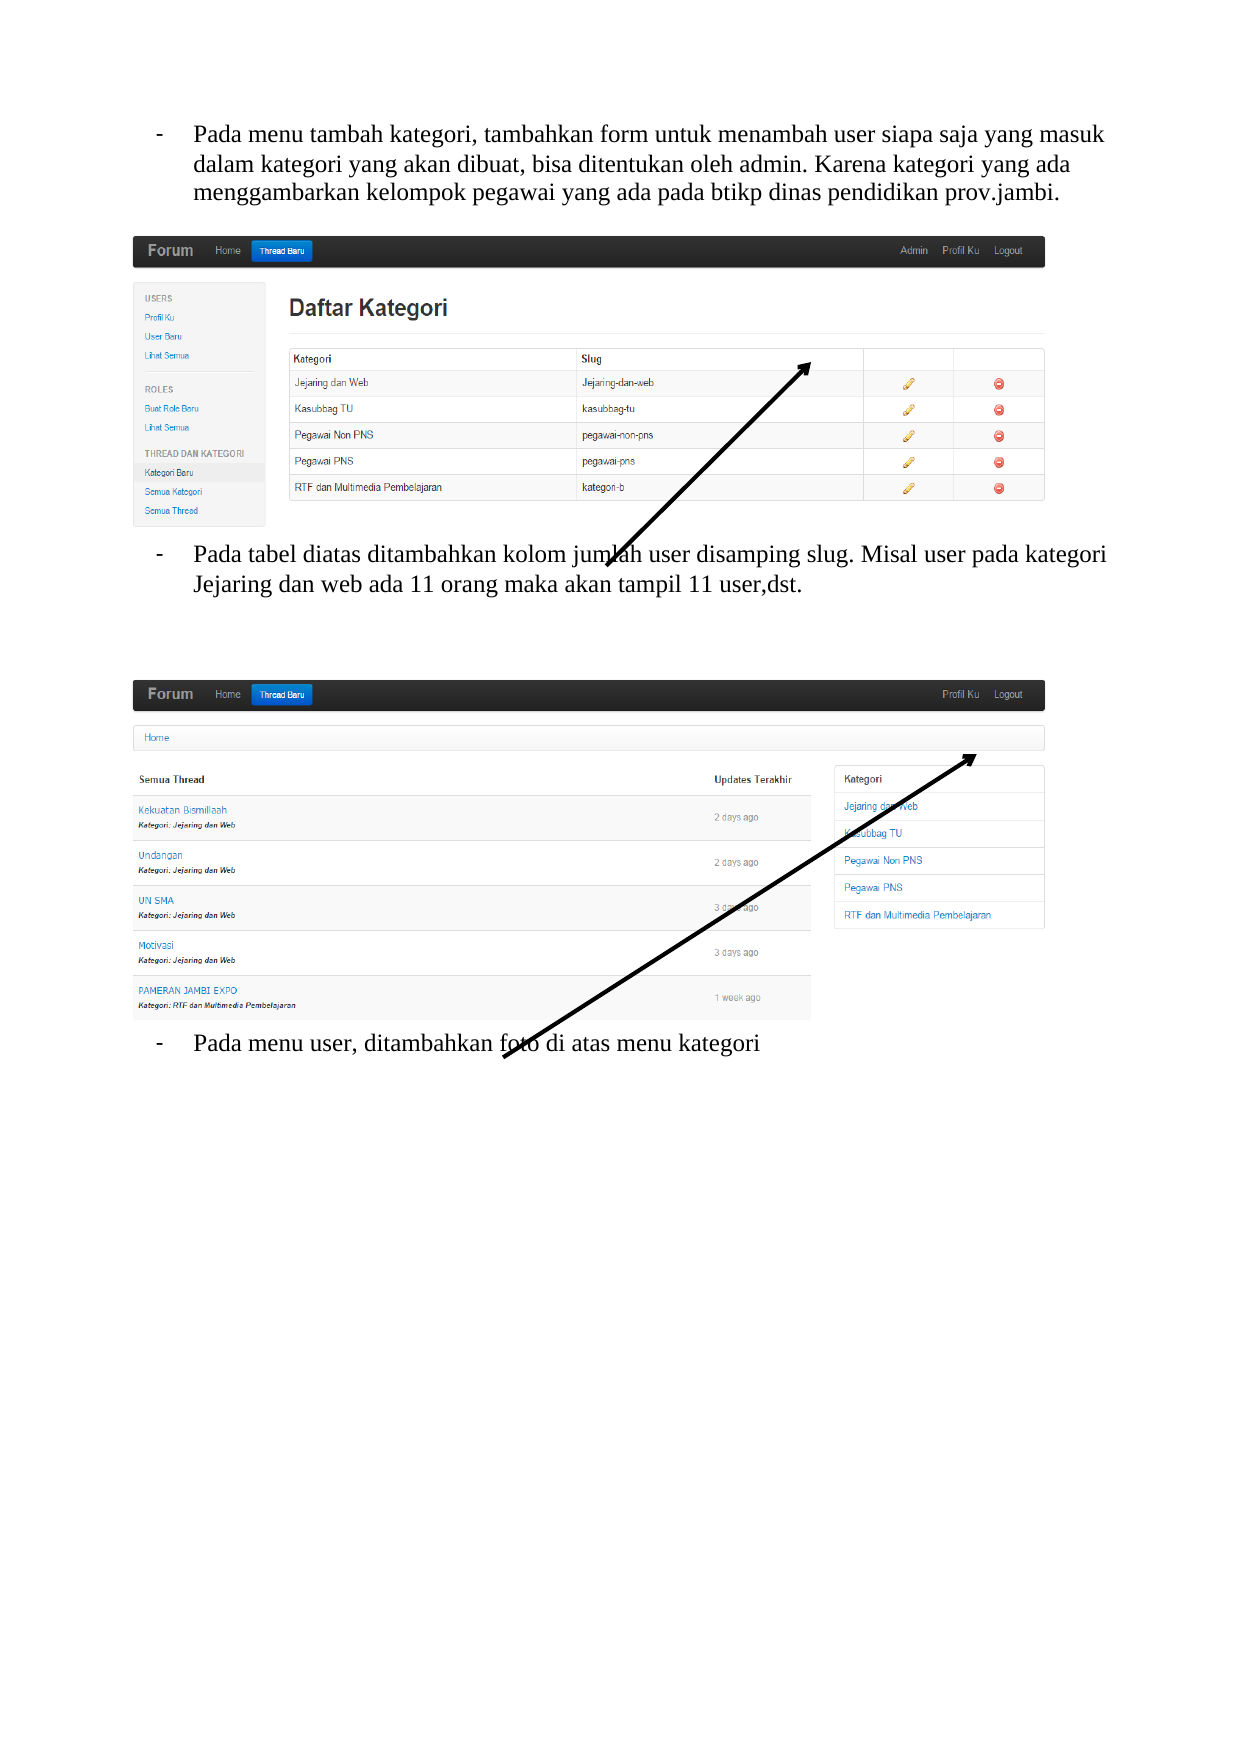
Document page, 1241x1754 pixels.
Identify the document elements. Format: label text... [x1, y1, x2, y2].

list Pada menu user, ditambahkan foto di atas menu kategori [508, 1027, 1122, 1058]
list Pada tabel diatas ditambahkan kolom jumlah user disamping slug. Misal user pada kategori Jejaring dan web ada 11 orang maka akan tampil 11 user,dst. [156, 538, 1122, 597]
list Pada menu user, ditambahkan foto di atas menu kategori [156, 1028, 543, 1058]
picture [118, 675, 1059, 1028]
picture [118, 227, 1059, 539]
list Pada menu tambah kategori, tambahkan form untuk menambah user siapa saja yang masuk dalam kategori yang akan dibuat, bisa ditentukan oleh admin. Karena kategori yang ada menggambarkan kelompok pegawai yang ada pada btikp dinas pendidikan prov.jambi. [156, 118, 1122, 206]
